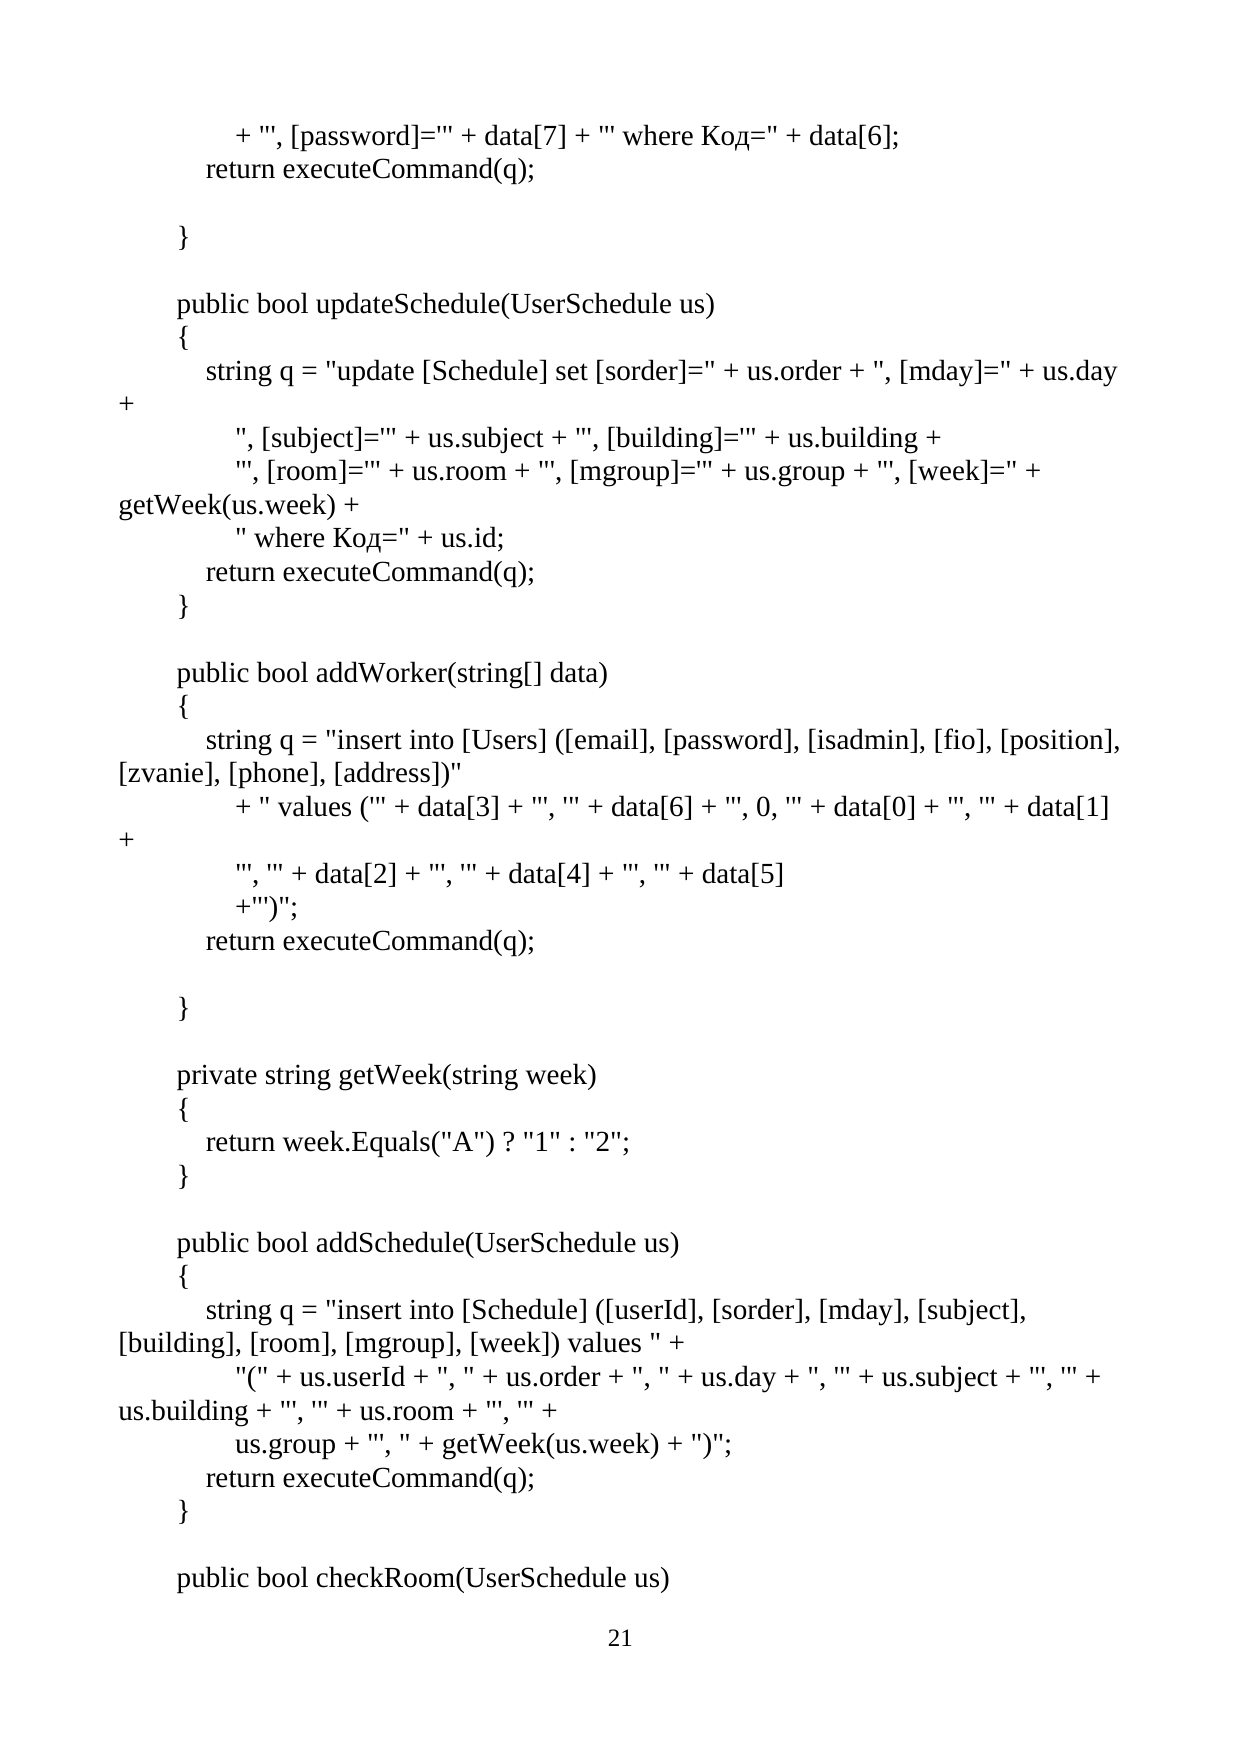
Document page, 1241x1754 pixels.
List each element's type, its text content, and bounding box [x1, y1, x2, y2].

text } [118, 990, 1122, 1024]
text ", [subject]='" + us.subject + "', [building]='" + us.building + [118, 420, 1122, 453]
text + " values ('" + data[3] + "', '" + data[6] + "', 0, '" + data[0] + "', '" + data[1] + [118, 789, 1122, 856]
text "', '" + data[2] + "', '" + data[4] + "', '" + data[5] [118, 856, 1122, 889]
text return executeCommand(q); [118, 923, 1122, 957]
text public bool checkRoom(UserSchedule us) [118, 1560, 1122, 1594]
text string q = "update [Schedule] set [sorder]=" + us.order + ", [mday]=" + us.day + [118, 353, 1122, 420]
text } [118, 1158, 1122, 1191]
text public bool addSchedule(UserSchedule us) [118, 1225, 1122, 1258]
text } [118, 219, 1122, 252]
text " where Код=" + us.id; [118, 521, 1122, 554]
text { [118, 1258, 1122, 1292]
text us.group + "', " + getWeek(us.week) + ")"; [118, 1426, 1122, 1460]
text public bool updateSchedule(UserSchedule us) [118, 286, 1122, 319]
text string q = "insert into [Users] ([email], [password], [isadmin], [fio], [position], [zvanie], [phone], [address])" [118, 722, 1122, 789]
text } [118, 588, 1122, 621]
text return executeCommand(q); [118, 554, 1122, 588]
text public bool addWorker(string[] data) [118, 655, 1122, 688]
text return week.Equals("А") ? "1" : "2"; [118, 1124, 1122, 1158]
text { [118, 319, 1122, 353]
text string q = "insert into [Schedule] ([userId], [sorder], [mday], [subject], [building], [room], [mgroup], [week]) values " + [118, 1292, 1122, 1359]
text + "', [password]='" + data[7] + "' where Код=" + data[6]; [118, 118, 1122, 152]
text "', [room]='" + us.room + "', [mgroup]='" + us.group + "', [week]=" + getWeek(us.week) + [118, 453, 1122, 521]
text { [118, 688, 1122, 722]
text return executeCommand(q); [118, 152, 1122, 185]
text "(" + us.userId + ", " + us.order + ", " + us.day + ", '" + us.subject + "', '" + us.building + "', '" + us.room + "', '" + [118, 1359, 1122, 1426]
text +"')"; [118, 889, 1122, 923]
text private string getWeek(string week) [118, 1057, 1122, 1091]
text { [118, 1091, 1122, 1124]
text return executeCommand(q); [118, 1460, 1122, 1493]
text } [118, 1493, 1122, 1527]
